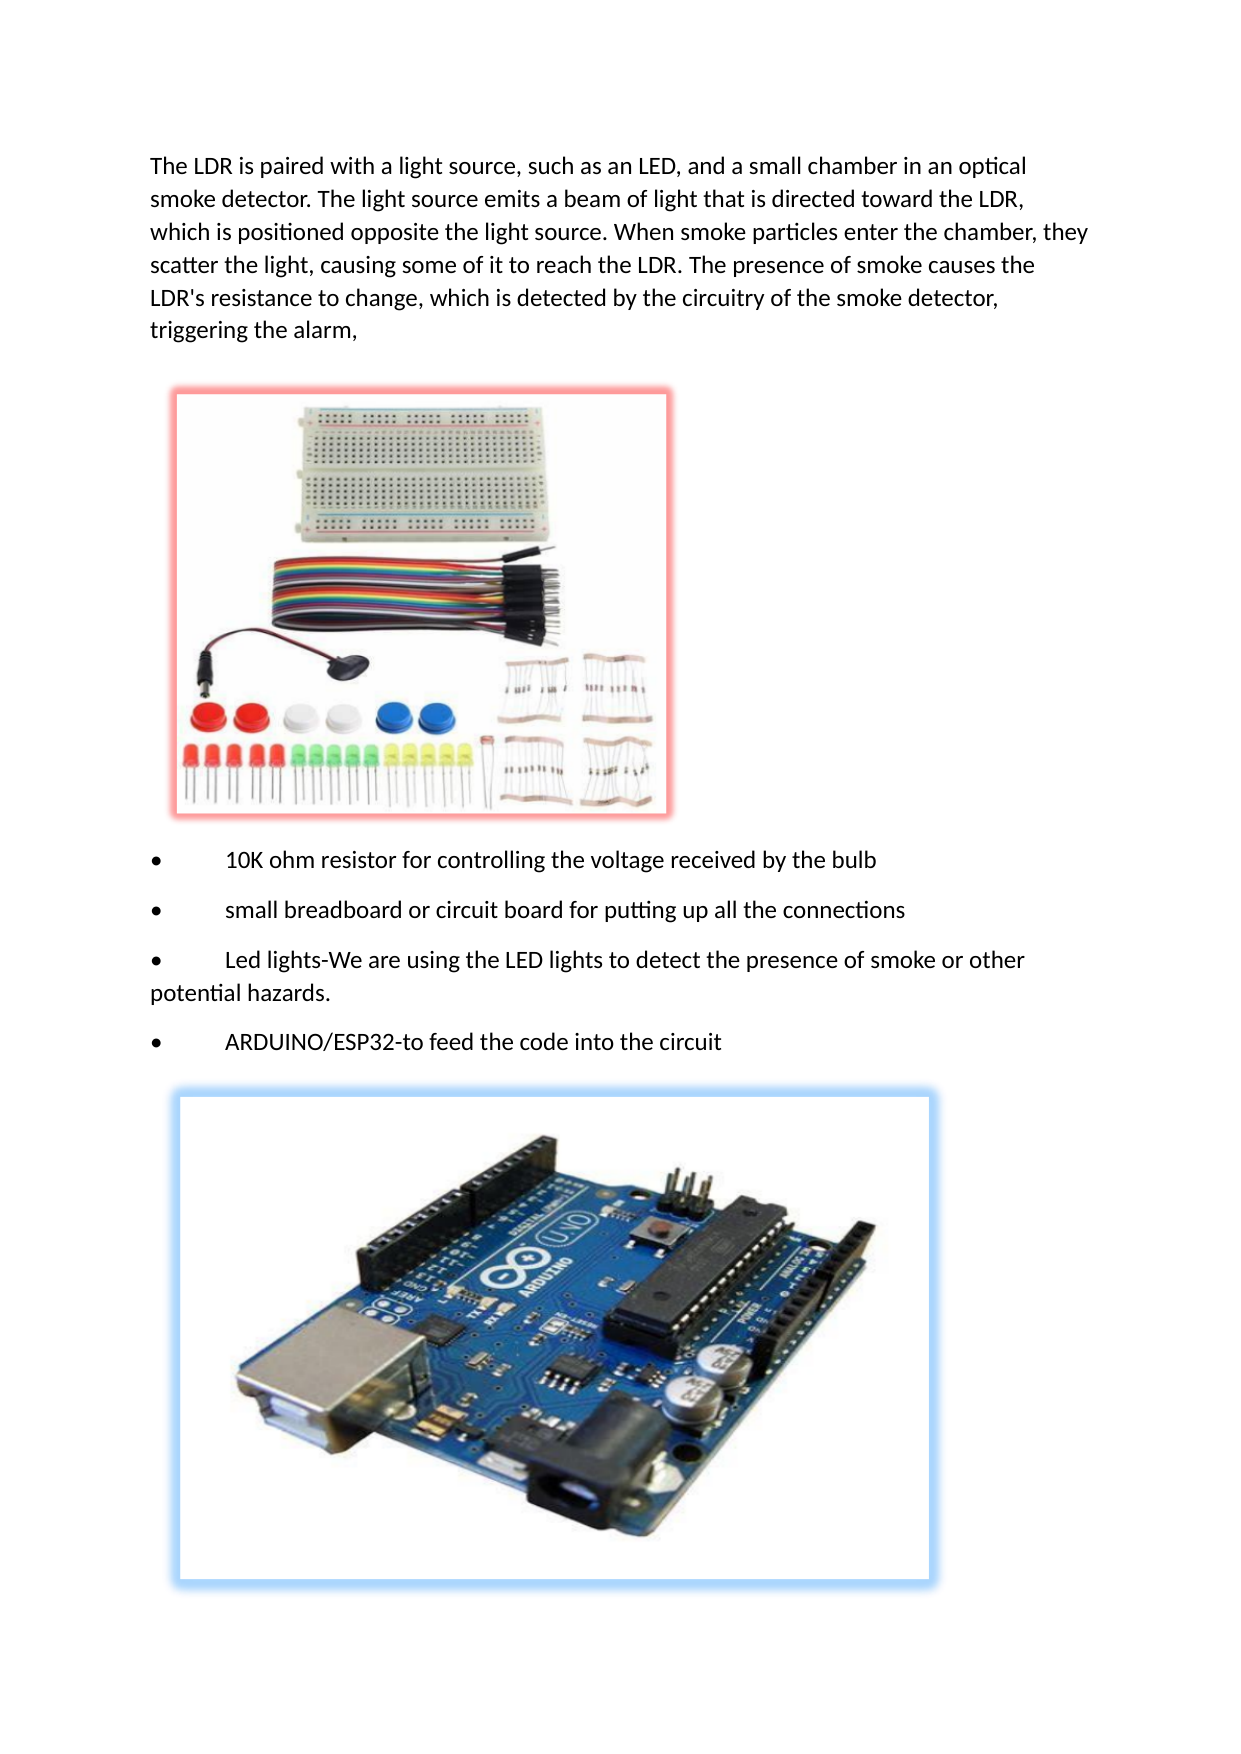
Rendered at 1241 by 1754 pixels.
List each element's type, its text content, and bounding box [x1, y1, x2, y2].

text • Led lights-We are using the LED lights to detect the presence of smoke or other potential hazards. [150, 944, 1090, 1007]
text • ARDUINO/ESP32-to feed the code into the circuit [150, 1026, 1090, 1057]
text The LDR is paired with a light source, such as an LED, and a small chamber in an optical smoke detector. The light source emits a beam of light that is directed toward the LDR, which is positioned opposite the light source. When smoke particles enter the chamber, they scatter the light, causing some of it to reach the LDR. The presence of smoke causes the LDR's resistance to change, which is detected by the circuitry of the smoke detector, triggering the alarm, [150, 150, 1090, 345]
text • 10K ohm resistor for controlling the voltage received by the bulb [150, 845, 1090, 875]
picture [155, 364, 684, 826]
text • small breadboard or circuit board for putting up all the connections [150, 894, 1090, 925]
picture [150, 1076, 954, 1600]
